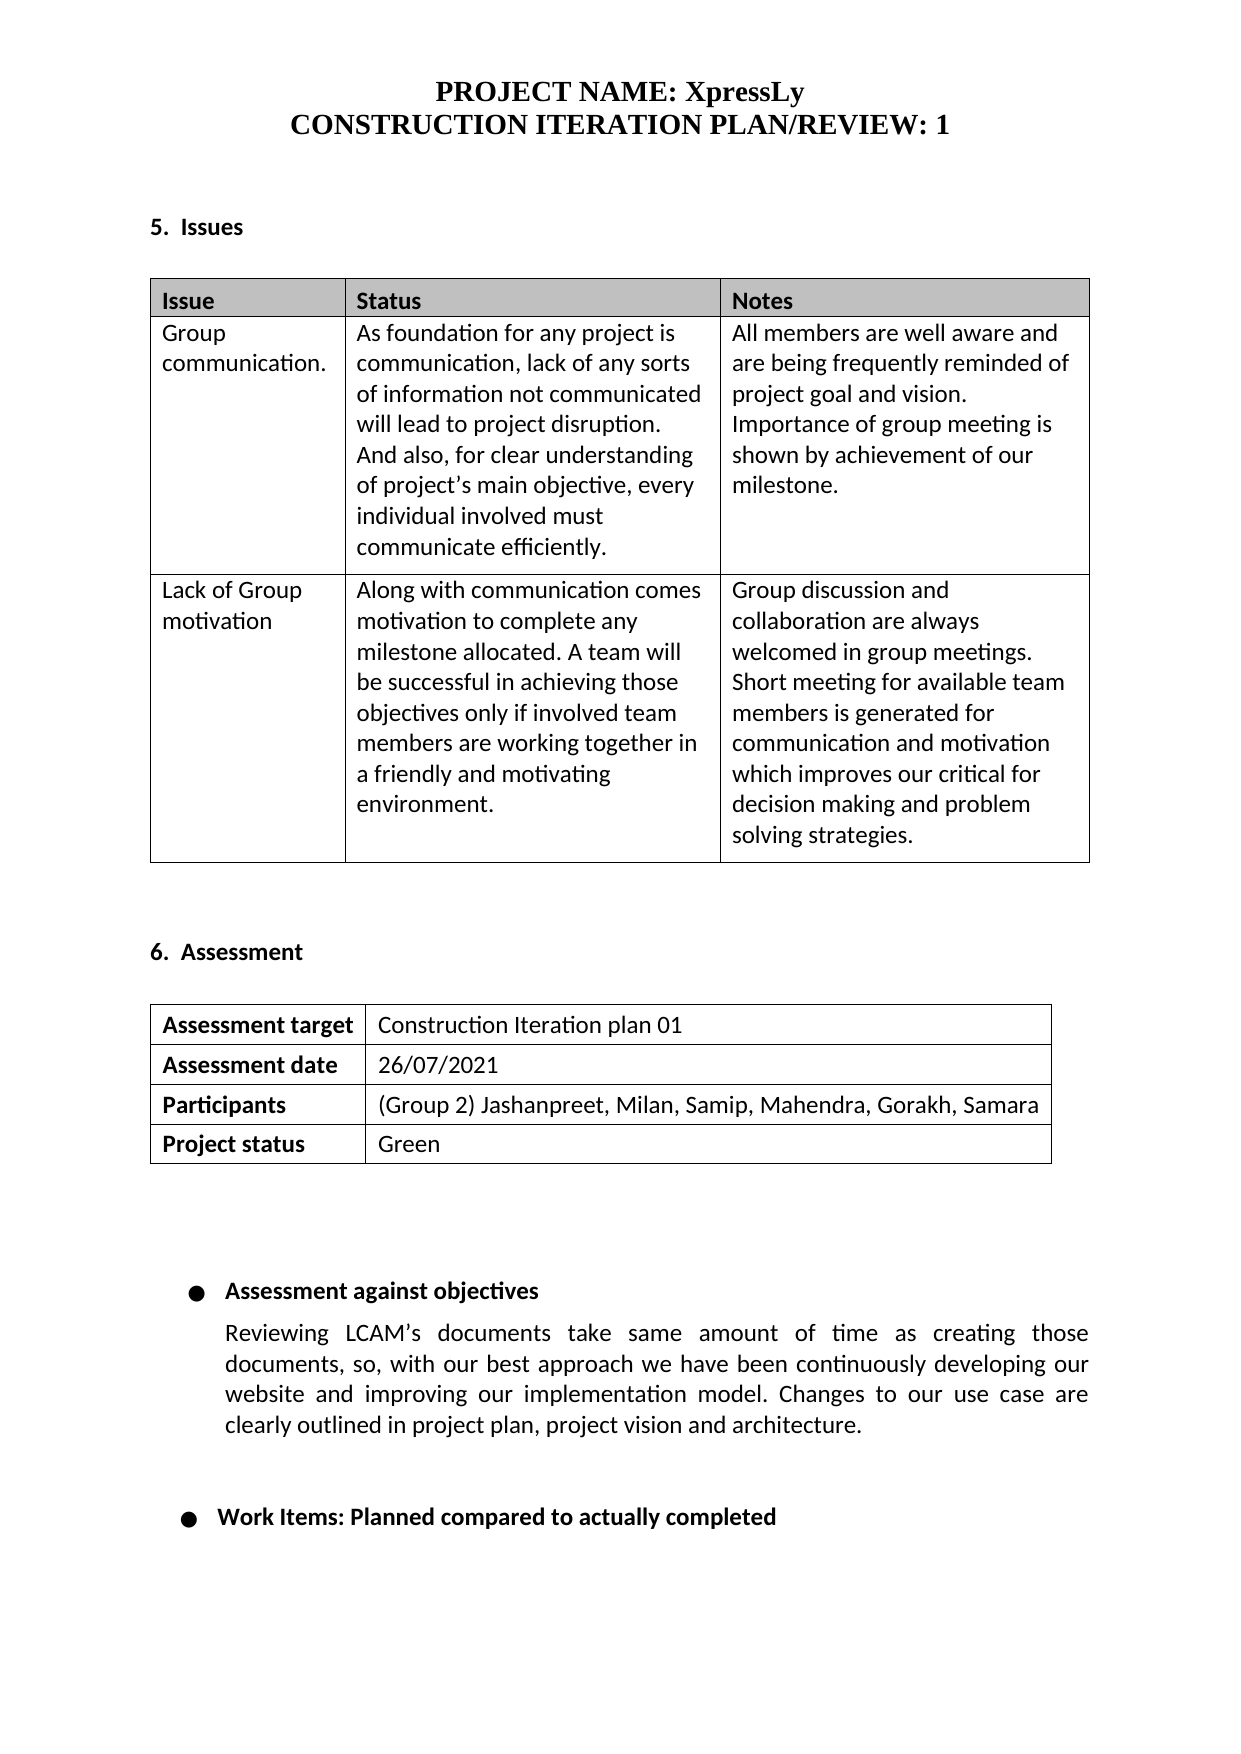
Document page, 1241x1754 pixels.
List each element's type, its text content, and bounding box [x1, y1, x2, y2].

subtitle Work Items: Planned compared to actually completed [179, 1495, 1090, 1538]
table_cell Assessment date [151, 1045, 365, 1083]
table_cell Lack of Group motivation [151, 575, 345, 862]
table_header Status [346, 279, 720, 316]
subtitle Assessment against objectives [187, 1268, 1090, 1311]
table_header Issue [151, 279, 345, 316]
table_cell As foundation for any project is communication, lack of any sorts of information not communicated will lead to project disruption. And also, for clear understanding of project’s main objective, every individual involved must communicate efficiently. [346, 317, 720, 574]
table_cell Green [366, 1125, 1051, 1163]
table_cell All members are well aware and are being frequently reminded of project goal and vision. Importance of group meeting is shown by achievement of our milestone. [721, 317, 1089, 574]
table_cell (Group 2) Jashanpreet, Milan, Samip, Mahendra, Gorakh, Samara [366, 1085, 1051, 1123]
subtitle 6. Assessment [150, 936, 1090, 967]
table_cell Participants [151, 1085, 365, 1123]
table_header Construction Iteration plan 01 [366, 1005, 1051, 1044]
table_cell Group communication. [151, 317, 345, 574]
table_header Notes [721, 279, 1089, 316]
table_cell Project status [151, 1125, 365, 1163]
table_header Assessment target [151, 1005, 365, 1044]
text Reviewing LCAM’s documents take same amount of time as creating those documents, so, with our best approach we have been continuously developing our website and improving our implementation model. Changes to our use case are clearly outlined in project plan, project vision and architecture. [225, 1317, 1090, 1439]
table_cell 26/07/2021 [366, 1045, 1051, 1083]
subtitle 5. Issues [150, 211, 1090, 241]
table_cell Group discussion and collaboration are always welcomed in group meetings. Short meeting for available team members is generated for communication and motivation which improves our critical for decision making and problem solving strategies. [721, 575, 1089, 862]
table_cell Along with communication comes motivation to complete any milestone allocated. A team will be successful in achieving those objectives only if involved team members are working together in a friendly and motivating environment. [346, 575, 720, 862]
